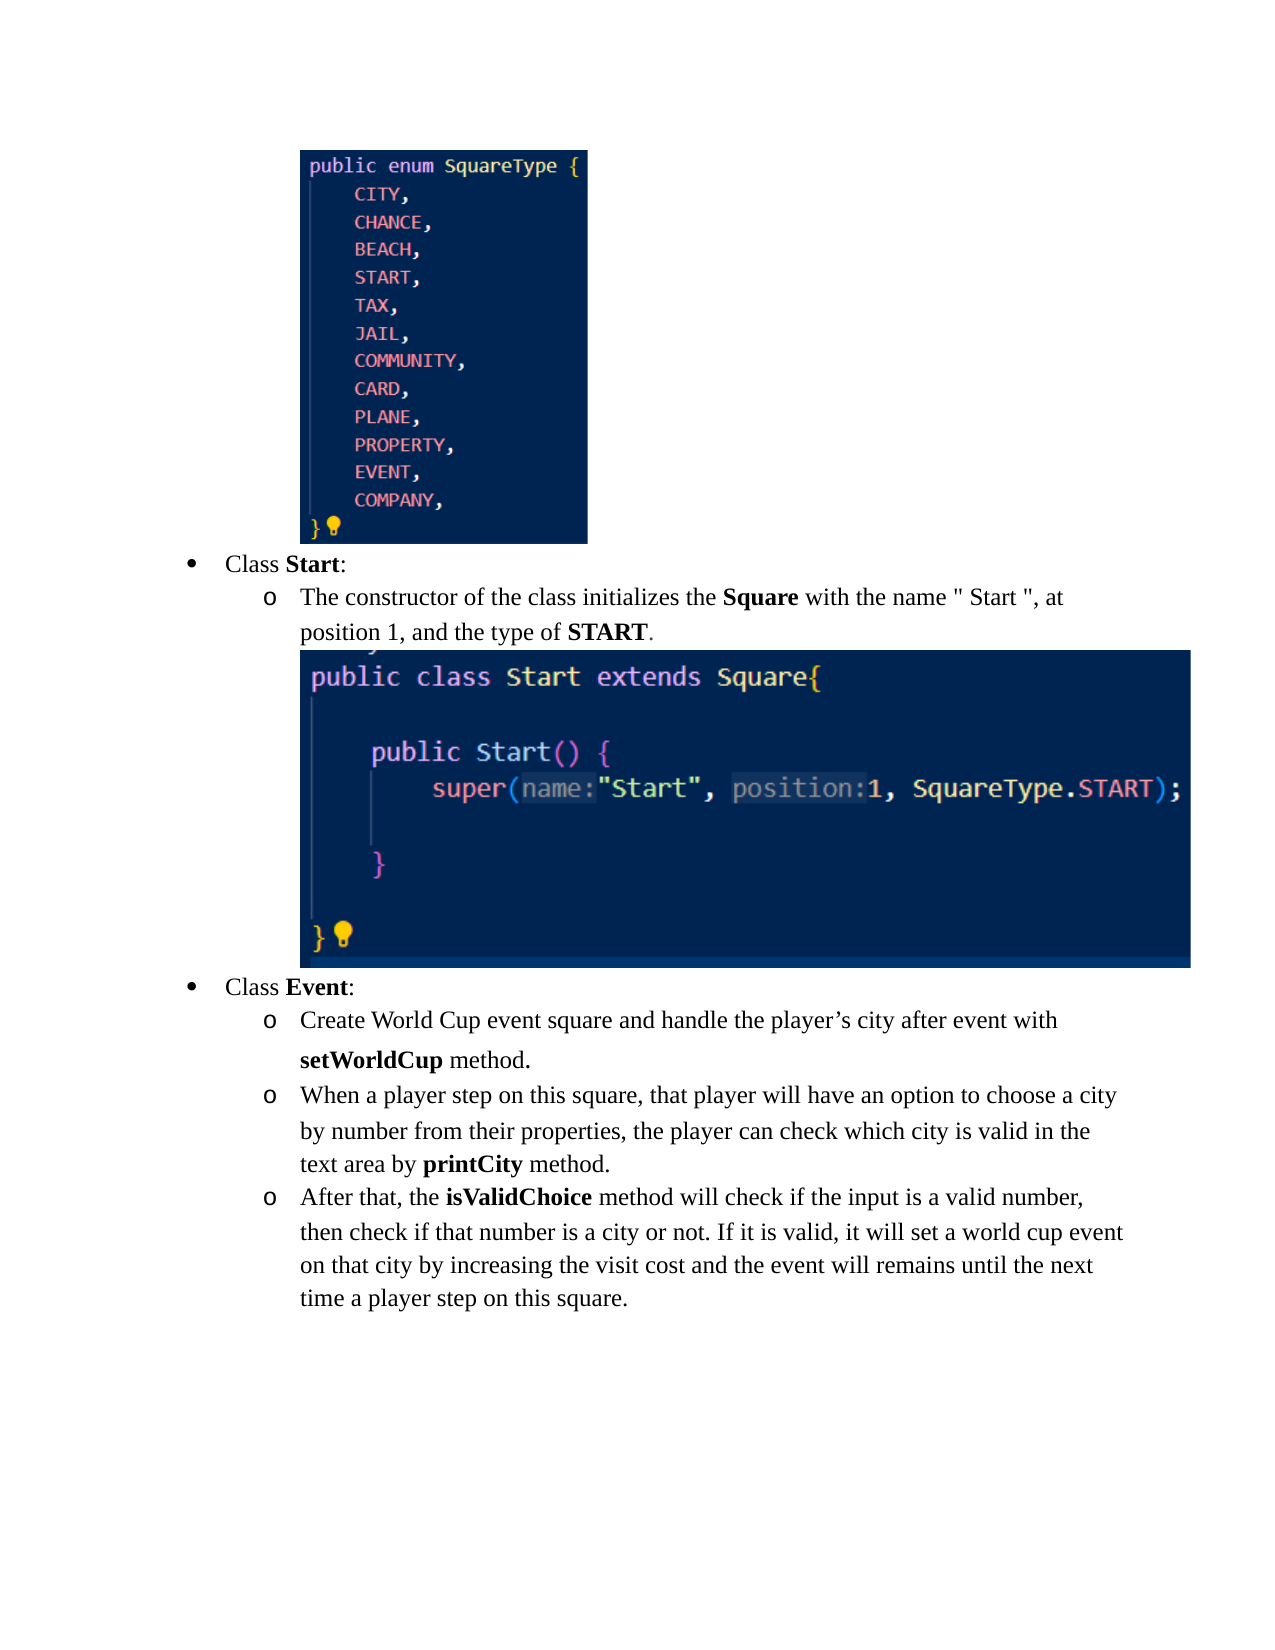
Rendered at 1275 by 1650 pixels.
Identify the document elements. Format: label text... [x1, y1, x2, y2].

list After that, the isValidChoice method will check if the input is a valid number, then check if that number is a city or not. If it is valid, it will set a world cup event on that city by increasing the visit cost and the event will remains until the next time a player step on this square. [262, 1182, 1125, 1312]
picture [300, 150, 588, 544]
list Class Event: [187, 972, 1125, 1001]
list The constructor of the class initializes the Square with the name " Start ", at position 1, and the type of START. [262, 582, 1125, 646]
list Create World Cup event square and handle the player’s city after event with setWorldCup method. [262, 1006, 1125, 1076]
list Class Start: [187, 549, 1125, 578]
list When a player step on this square, that player will have an option to choose a city by number from their properties, the player can check which city is valid in the text area by printCity method. [262, 1081, 1125, 1177]
picture [300, 650, 1191, 968]
